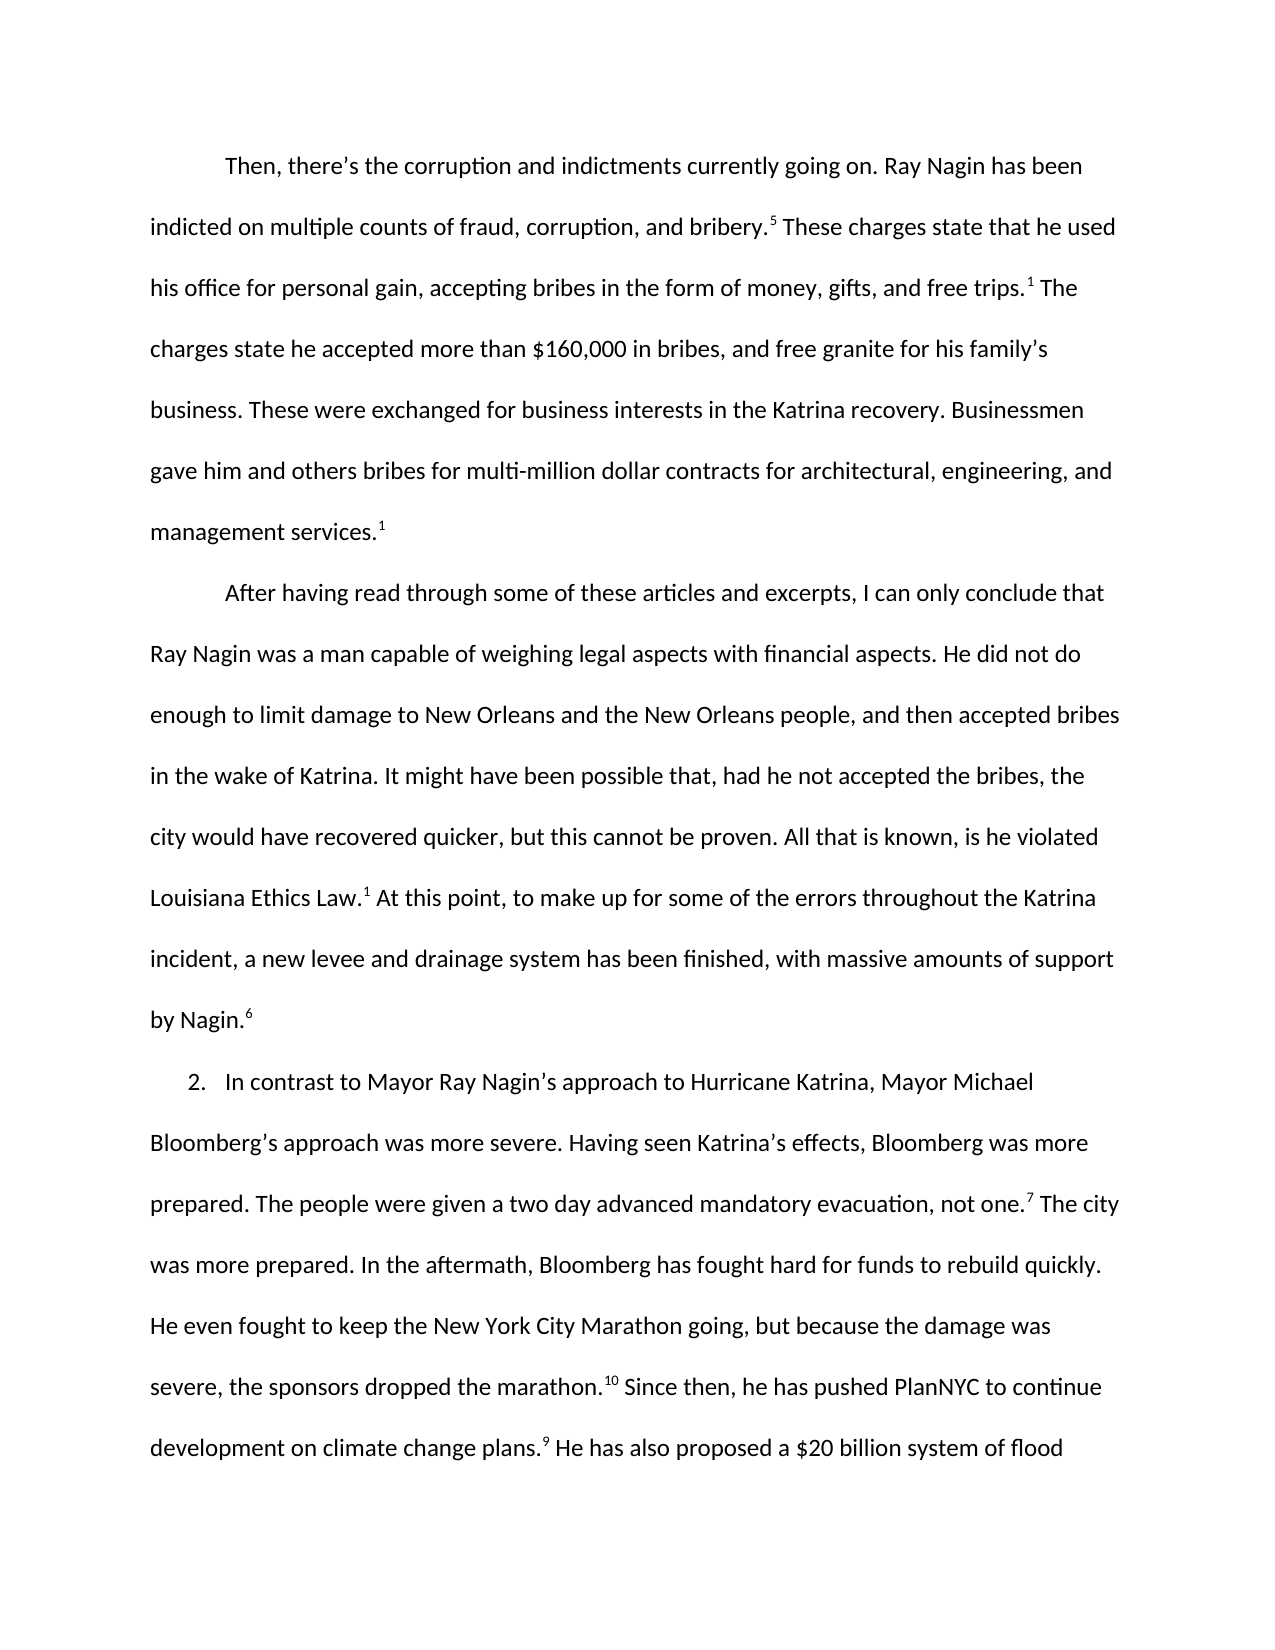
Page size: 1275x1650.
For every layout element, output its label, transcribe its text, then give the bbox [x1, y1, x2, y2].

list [150, 1066, 1125, 1462]
list Then, there’s the corruption and indictments currently going on. Ray Nagin has been indicted on multiple counts of fraud, corruption, and bribery.5 These charges state that he used his office for personal gain, accepting bribes in the form of money, gifts, and free trips.1 The charges state he accepted more than $160,000 in bribes, and free granite for his family’s business. These were exchanged for business interests in the Katrina recovery. Businessmen gave him and others bribes for multi-million dollar contracts for architectural, engineering, and management services.1 [150, 150, 1125, 547]
list After having read through some of these articles and excerpts, I can only conclude that Ray Nagin was a man capable of weighing legal aspects with financial aspects. He did not do enough to limit damage to New Orleans and the New Orleans people, and then accepted bribes in the wake of Katrina. It might have been possible that, had he not accepted the bribes, the city would have recovered quicker, but this cannot be proven. All that is known, is he violated Louisiana Ethics Law.1 At this point, to make up for some of the errors throughout the Katrina incident, a new levee and drainage system has been finished, with massive amounts of support by Nagin.6 [150, 577, 1125, 1035]
